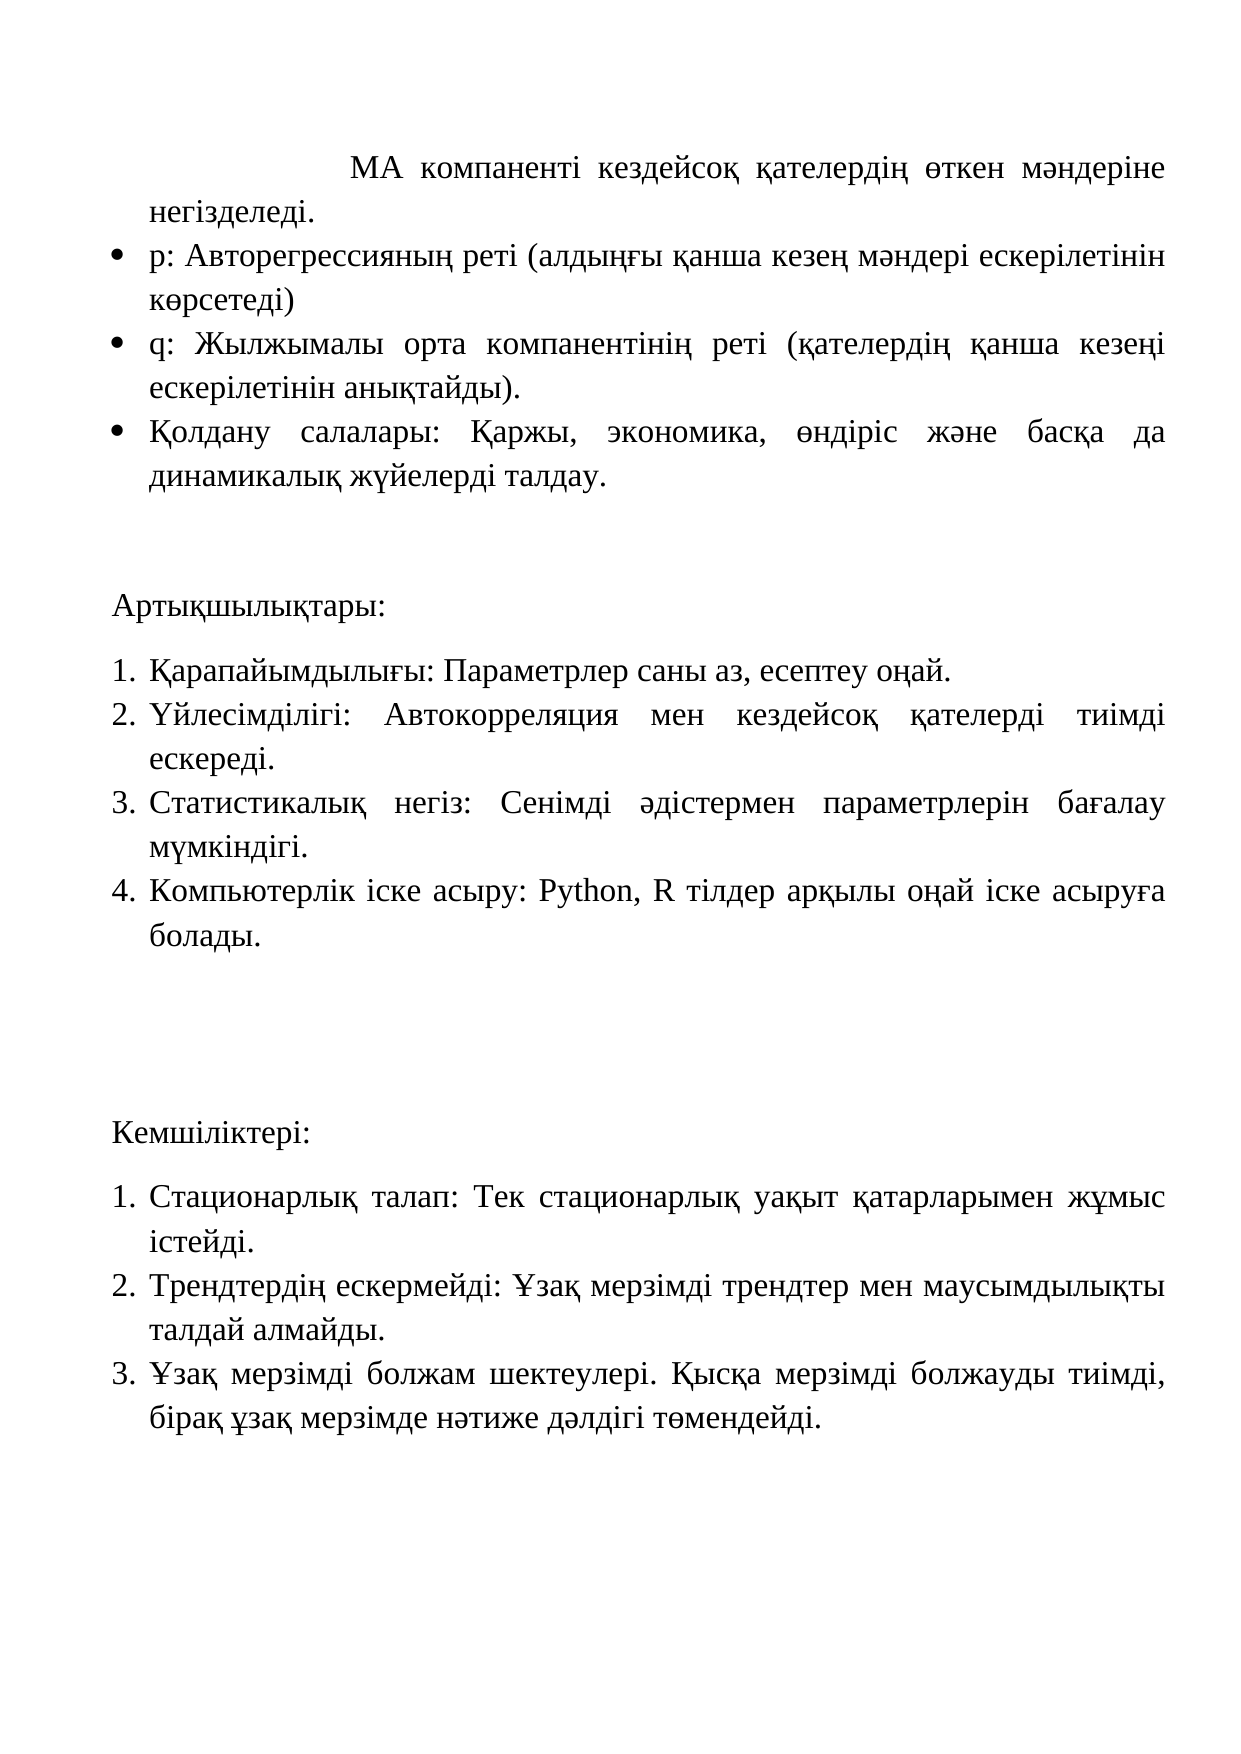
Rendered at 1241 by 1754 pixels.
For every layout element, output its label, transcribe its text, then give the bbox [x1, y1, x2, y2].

list Трендтердің ескермейді: Ұзақ мерзімді трендтер мен маусымдылықты талдай алмайды. [111, 1265, 1167, 1347]
list q: Жылжымалы орта компанентінің реті (қателердің қанша кезеңі ескерілетінін анықтайды). [111, 323, 1167, 406]
text Артықшылықтары: [111, 586, 1167, 624]
list Қарапайымдылығы: Параметрлер саны аз, есептеу оңай. [111, 650, 1167, 689]
list Ұзақ мерзімді болжам шектеулері. Қысқа мерзімді болжауды тиімді, бірақ ұзақ мерзімде нәтиже дәлдігі төмендейді. [111, 1353, 1167, 1435]
list Компьютерлік іске асыру: Python, R тілдер арқылы оңай іске асыруға болады. [111, 871, 1167, 953]
list Стационарлық талап: Тек стационарлық уақыт қатарларымен жұмыс істейді. [111, 1177, 1167, 1259]
list Үйлесімділігі: Автокорреляция мен кездейсоқ қателерді тиімді ескереді. [111, 694, 1167, 777]
list MA компаненті кездейсоқ қателердің өткен мәндеріне негізделеді. [149, 147, 1167, 230]
text Кемшіліктері: [111, 1112, 1167, 1150]
list Қолдану салалары: Қаржы, экономика, өндіріс және басқа да динамикалық жүйелерді талдау. [111, 412, 1167, 494]
list p: Авторегрессияның реті (алдыңғы қанша кезең мәндері ескерілетінін көрсетеді) [111, 235, 1167, 318]
list Статистикалық негіз: Сенімді әдістермен параметрлерін бағалау мүмкіндігі. [111, 783, 1167, 865]
